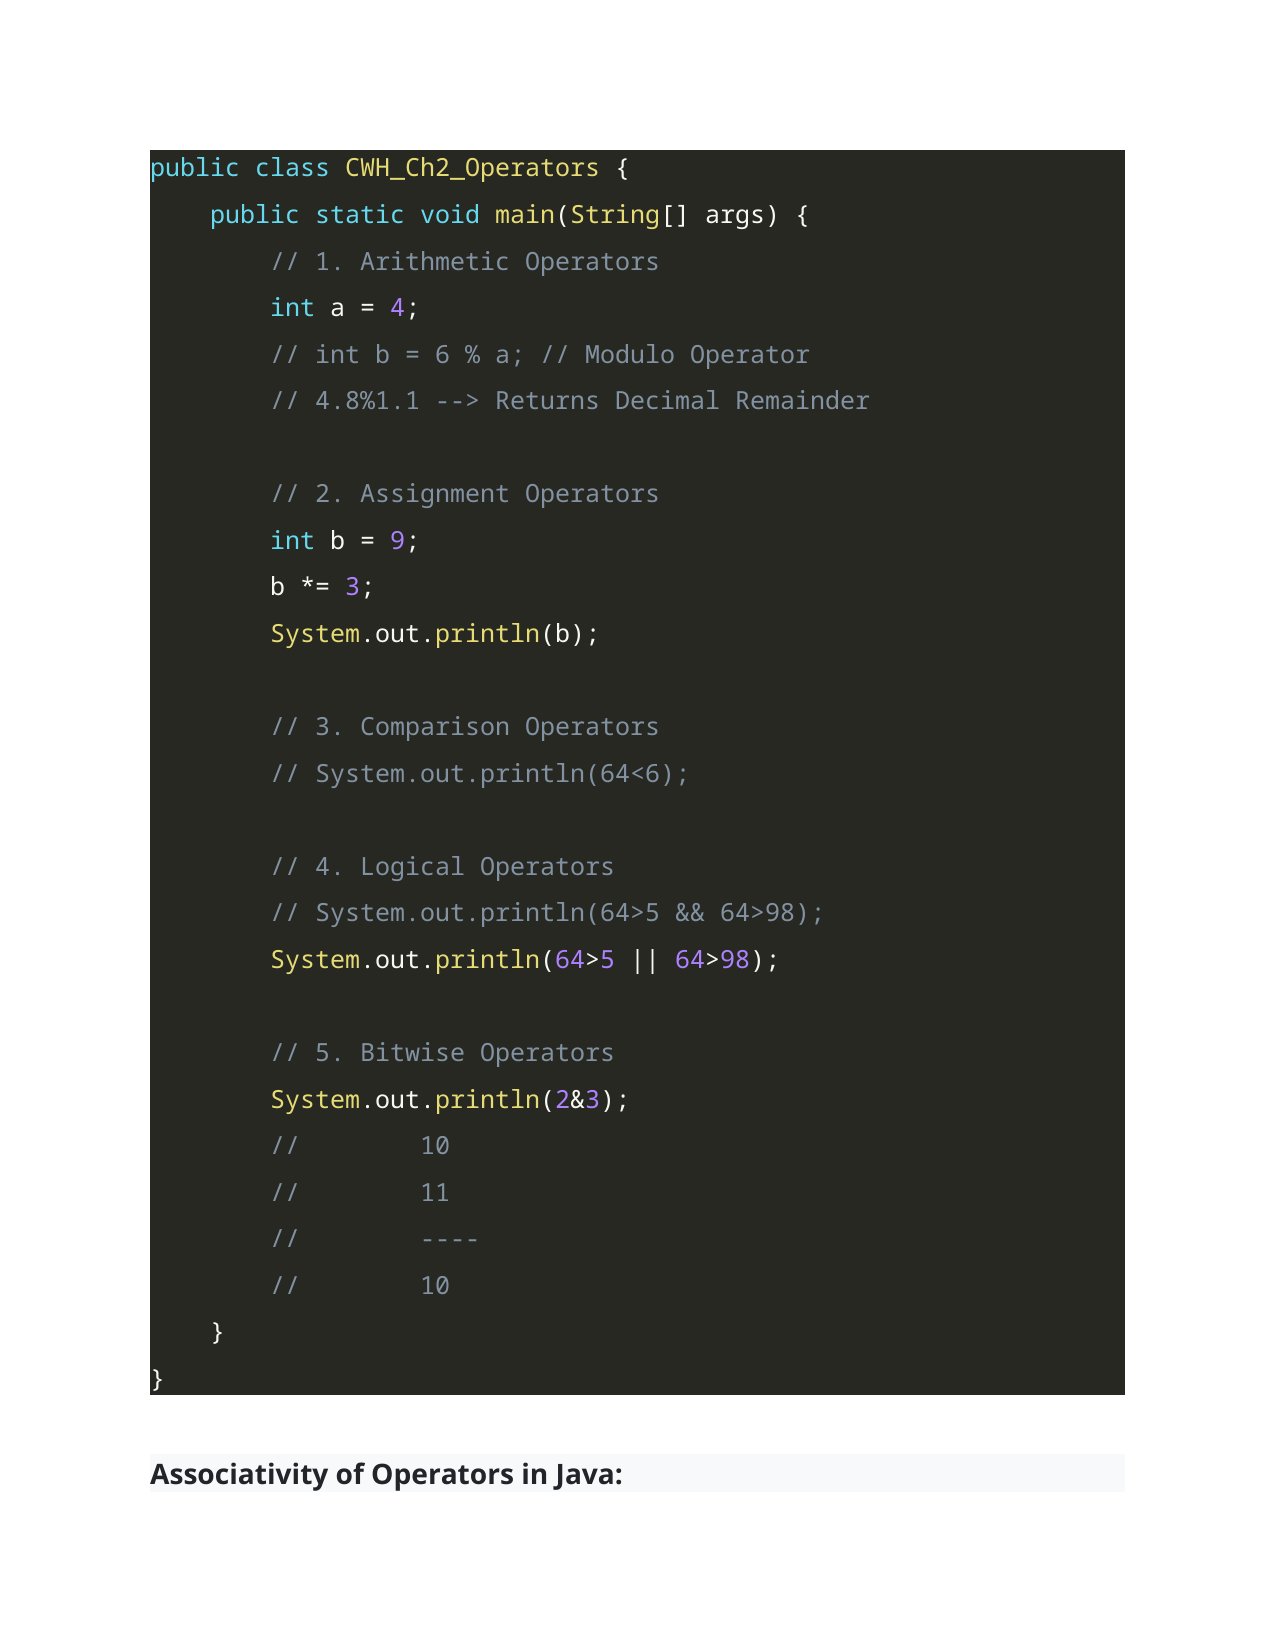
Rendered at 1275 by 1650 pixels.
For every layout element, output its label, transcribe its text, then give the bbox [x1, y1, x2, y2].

text // 5. Bitwise Operators [150, 1035, 1125, 1069]
text // ---- [150, 1221, 1125, 1255]
subtitle Associativity of Operators in Java: [150, 1454, 1125, 1492]
text int b = 9; [150, 522, 1125, 557]
text // System.out.println(64<6); [150, 755, 1125, 789]
text // 4.8%1.1 --> Returns Decimal Remainder [150, 383, 1125, 417]
text // System.out.println(64>5 && 64>98); [150, 895, 1125, 929]
text // 2. Assignment Operators [150, 476, 1125, 510]
text // 1. Arithmetic Operators [150, 243, 1125, 277]
text // 10 [150, 1128, 1125, 1162]
text int a = 4; [150, 290, 1125, 324]
text // int b = 6 % a; // Modulo Operator [150, 336, 1125, 370]
text public static void main(String[] args) { [150, 197, 1125, 231]
text } [150, 1361, 1125, 1395]
text // 10 [150, 1267, 1125, 1302]
text System.out.println(2&3); [150, 1081, 1125, 1115]
text // 3. Comparison Operators [150, 709, 1125, 743]
text System.out.println(64>5 || 64>98); [150, 942, 1125, 976]
text System.out.println(b); [150, 616, 1125, 650]
text // 11 [150, 1174, 1125, 1208]
text public class CWH_Ch2_Operators { [150, 150, 1125, 184]
text // 4. Logical Operators [150, 848, 1125, 882]
text } [150, 1314, 1125, 1348]
text b *= 3; [150, 569, 1125, 603]
